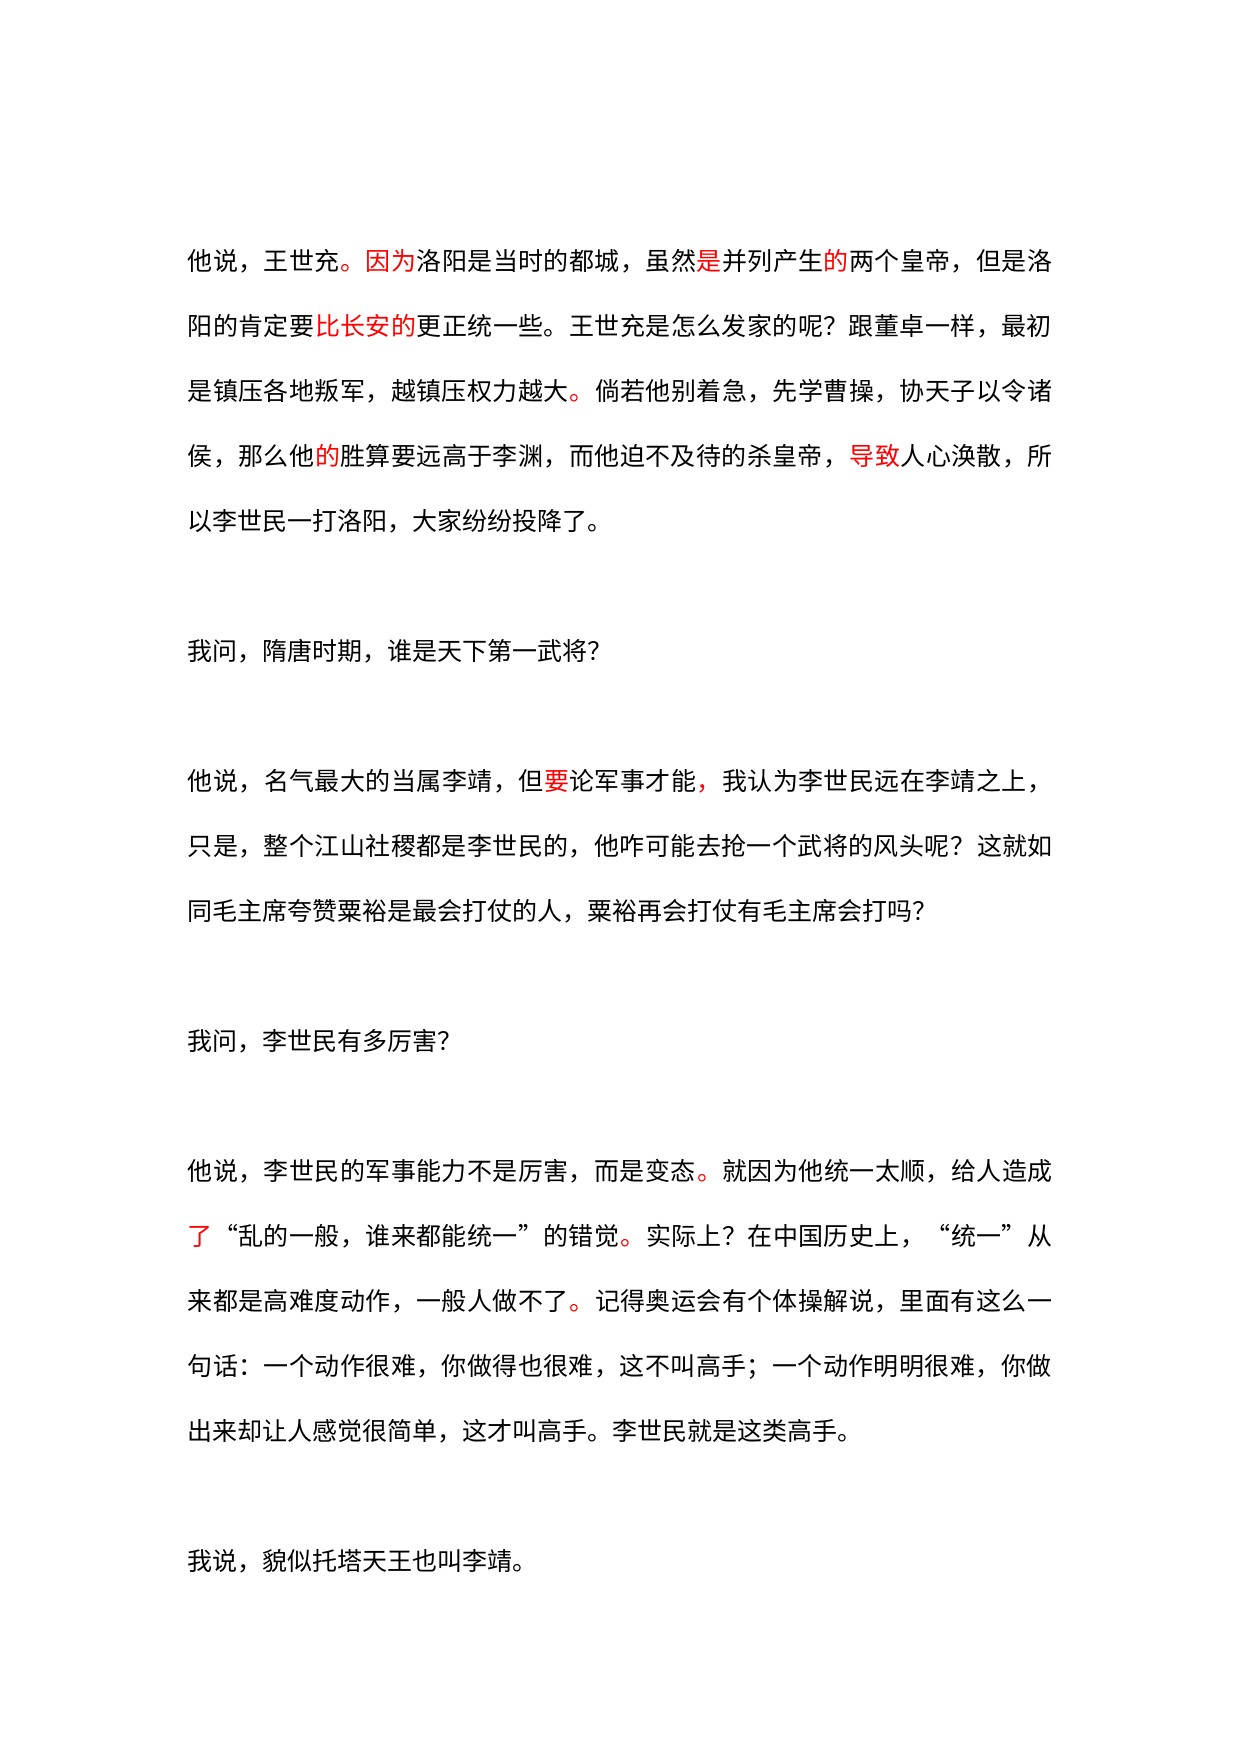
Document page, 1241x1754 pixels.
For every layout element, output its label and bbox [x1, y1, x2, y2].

text [187, 162, 1053, 1592]
